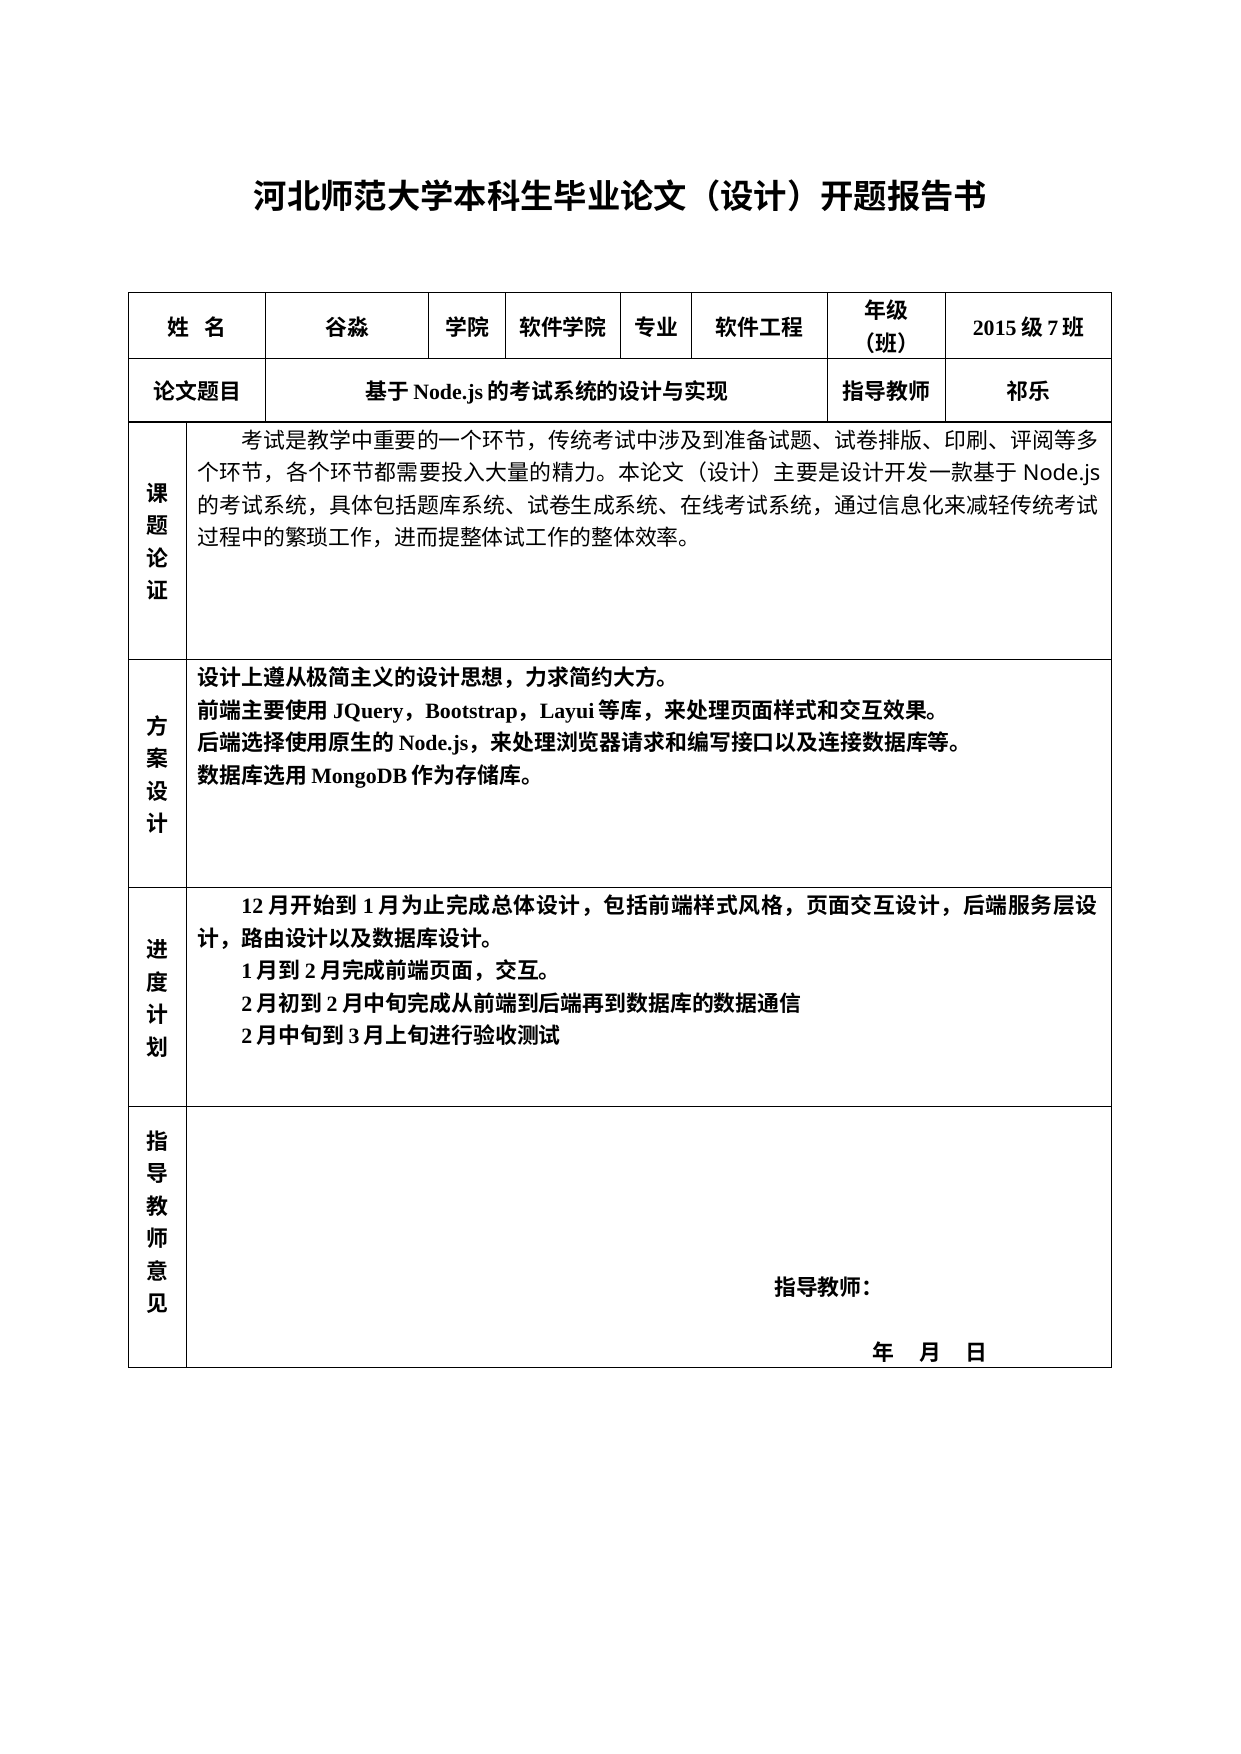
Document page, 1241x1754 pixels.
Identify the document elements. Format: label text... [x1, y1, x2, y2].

text 河北师范大学本科生毕业论文（设计）开题报告书 [148, 162, 1092, 227]
table_cell 指导教师 [828, 359, 945, 421]
table_header 专业 [621, 293, 691, 358]
table_cell 基于Node.js的考试系统的设计与实现 [266, 359, 827, 421]
table_cell 指 导 教 师 意见 [129, 1107, 186, 1367]
table_cell 设计上遵从极简主义的设计思想，力求简约大方。 前端主要使用JQuery，Bootstrap，Layui等库，来处理页面样式和交互效果。 后端选择使用原生的Node.js，来处理浏览器请求和编写接口以及连接数据库等。 数据库选用MongoDB作为存储库。 [187, 660, 1111, 887]
table_cell 考试是教学中重要的一个环节，传统考试中涉及到准备试题、试卷排版、印刷、评阅等多个环节，各个环节都需要投入大量的精力。本论文（设计）主要是设计开发一款基于Node.js的考试系统，具体包括题库系统、试卷生成系统、在线考试系统，通过信息化来减轻传统考试过程中的繁琐工作，进而提整体试工作的整体效率。 [187, 423, 1111, 659]
table_cell 课题论证 [129, 423, 186, 659]
table_cell 进度计划 [129, 888, 186, 1106]
table_header 软件工程 [692, 293, 827, 358]
table_cell 12月开始到1月为止完成总体设计，包括前端样式风格，页面交互设计，后端服务层设计，路由设计以及数据库设计。 1月到2月完成前端页面，交互。 2月初到2月中旬完成从前端到后端再到数据库的数据通信 2月中旬到3月上旬进行验收测试 [187, 888, 1111, 1106]
table_header 2015级7班 [946, 293, 1111, 358]
table_cell 指导教师： 年 月 日 [187, 1107, 1111, 1367]
table_header 姓 名 [129, 293, 265, 358]
table_header 谷淼 [266, 293, 428, 358]
table_cell 论文题目 [129, 359, 265, 421]
table_cell 方案设计 [129, 660, 186, 887]
table_cell 祁乐 [946, 359, 1111, 421]
table_header 学院 [429, 293, 505, 358]
table_header 年级（班） [828, 293, 945, 358]
table_header 软件学院 [506, 293, 620, 358]
